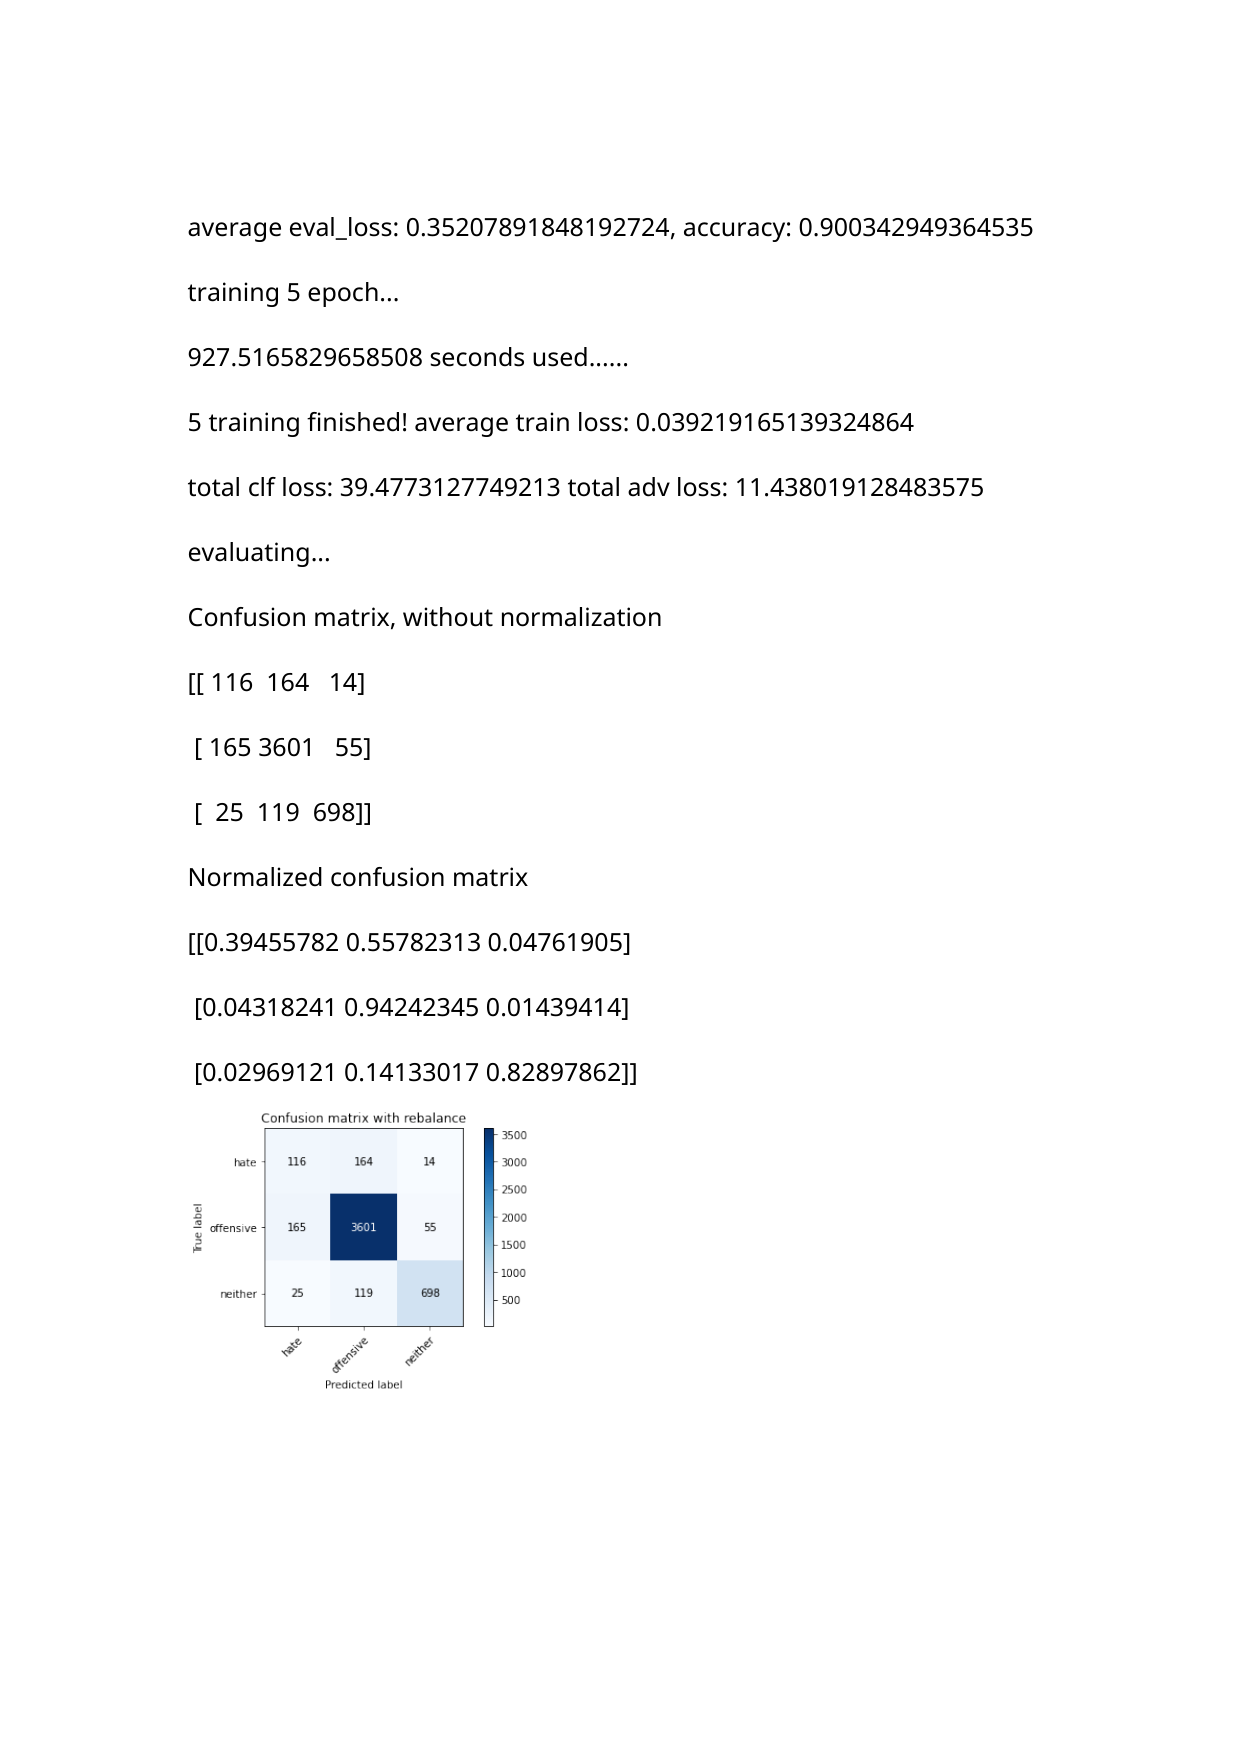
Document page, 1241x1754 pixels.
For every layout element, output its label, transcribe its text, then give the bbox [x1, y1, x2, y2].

text [[0.39455782 0.55782313 0.04761905] [187, 909, 1053, 974]
text 5 training finished! average train loss: 0.039219165139324864 [187, 389, 1053, 454]
text 927.5165829658508 seconds used...... [187, 324, 1053, 389]
text evaluating... [187, 519, 1053, 584]
text total clf loss: 39.4773127749213 total adv loss: 11.438019128483575 [187, 454, 1053, 519]
text [[ 116 164 14] [187, 649, 1053, 714]
text [0.04318241 0.94242345 0.01439414] [187, 974, 1053, 1039]
picture [187, 1105, 534, 1397]
text [0.02969121 0.14133017 0.82897862]] [187, 1039, 1053, 1104]
text Normalized confusion matrix [187, 844, 1053, 909]
text average eval_loss: 0.35207891848192724, accuracy: 0.900342949364535 [187, 194, 1053, 259]
text [ 165 3601 55] [187, 714, 1053, 779]
text training 5 epoch... [187, 259, 1053, 324]
text Confusion matrix, without normalization [187, 584, 1053, 649]
text [ 25 119 698]] [187, 779, 1053, 844]
